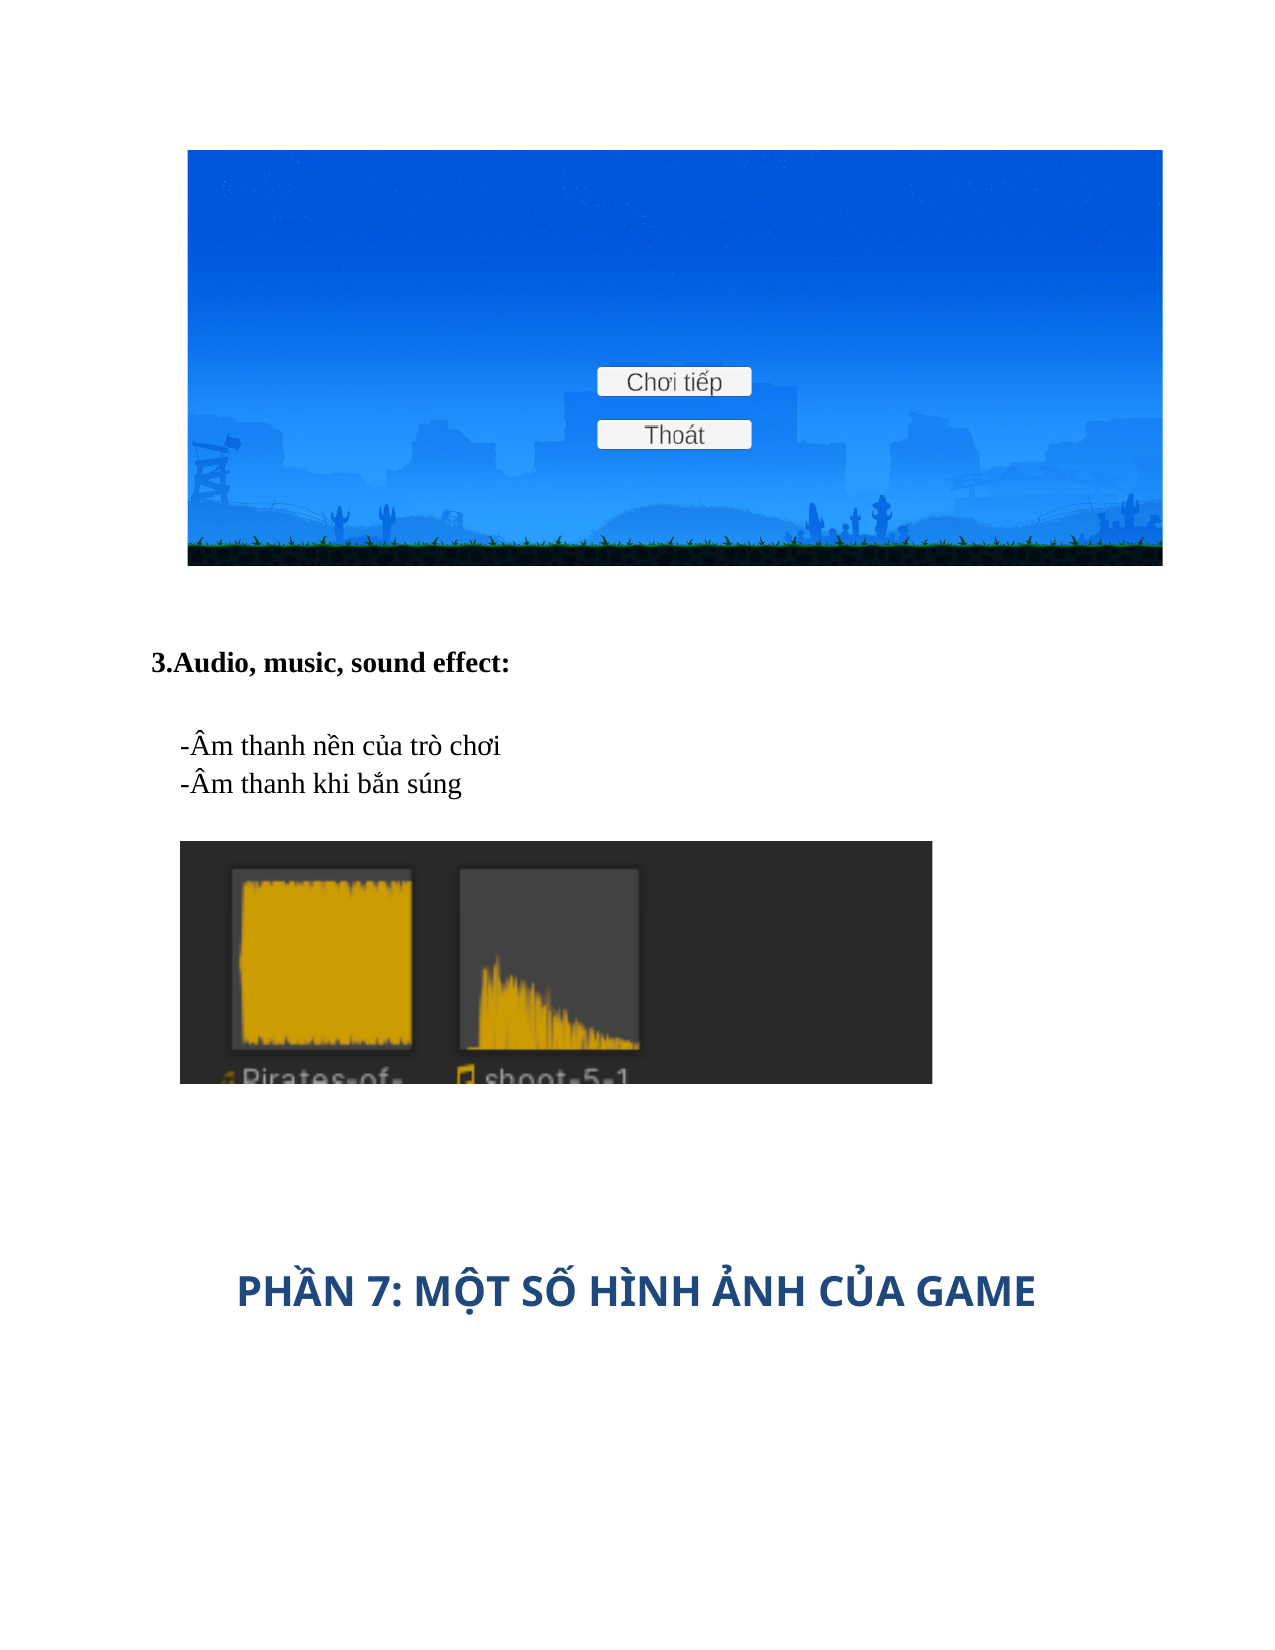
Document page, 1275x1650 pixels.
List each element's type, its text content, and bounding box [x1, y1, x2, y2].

picture [180, 841, 933, 1084]
subtitle PHẦN 7: MỘT SỐ HÌNH ẢNH CỦA GAME [151, 1262, 1122, 1319]
text -Âm thanh nền của trò chơi [180, 728, 1122, 762]
picture [187, 150, 1163, 566]
text -Âm thanh khi bắn súng [180, 766, 1122, 799]
subtitle 3.Audio, music, sound effect: [151, 645, 1122, 678]
